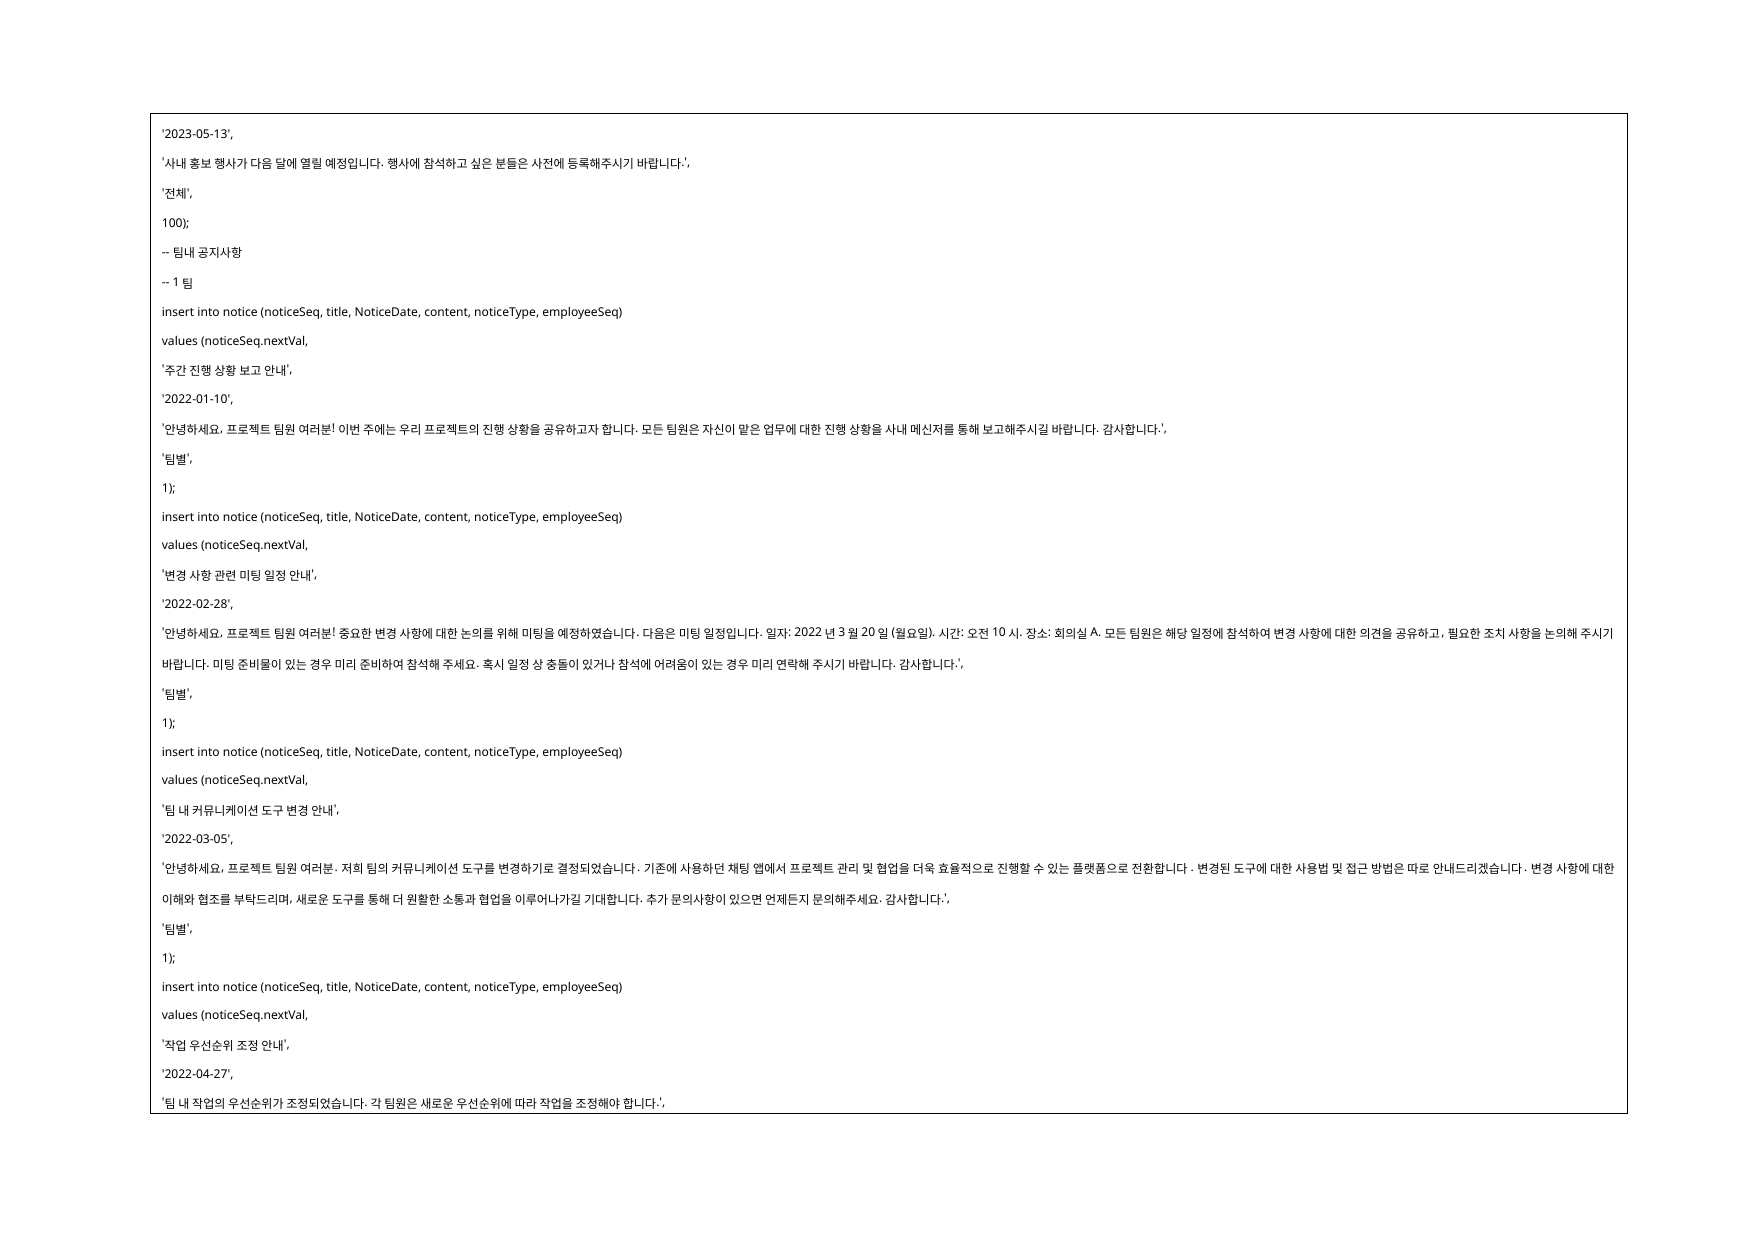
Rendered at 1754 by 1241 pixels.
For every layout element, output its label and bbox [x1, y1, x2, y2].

table_cell [151, 114, 1627, 1112]
